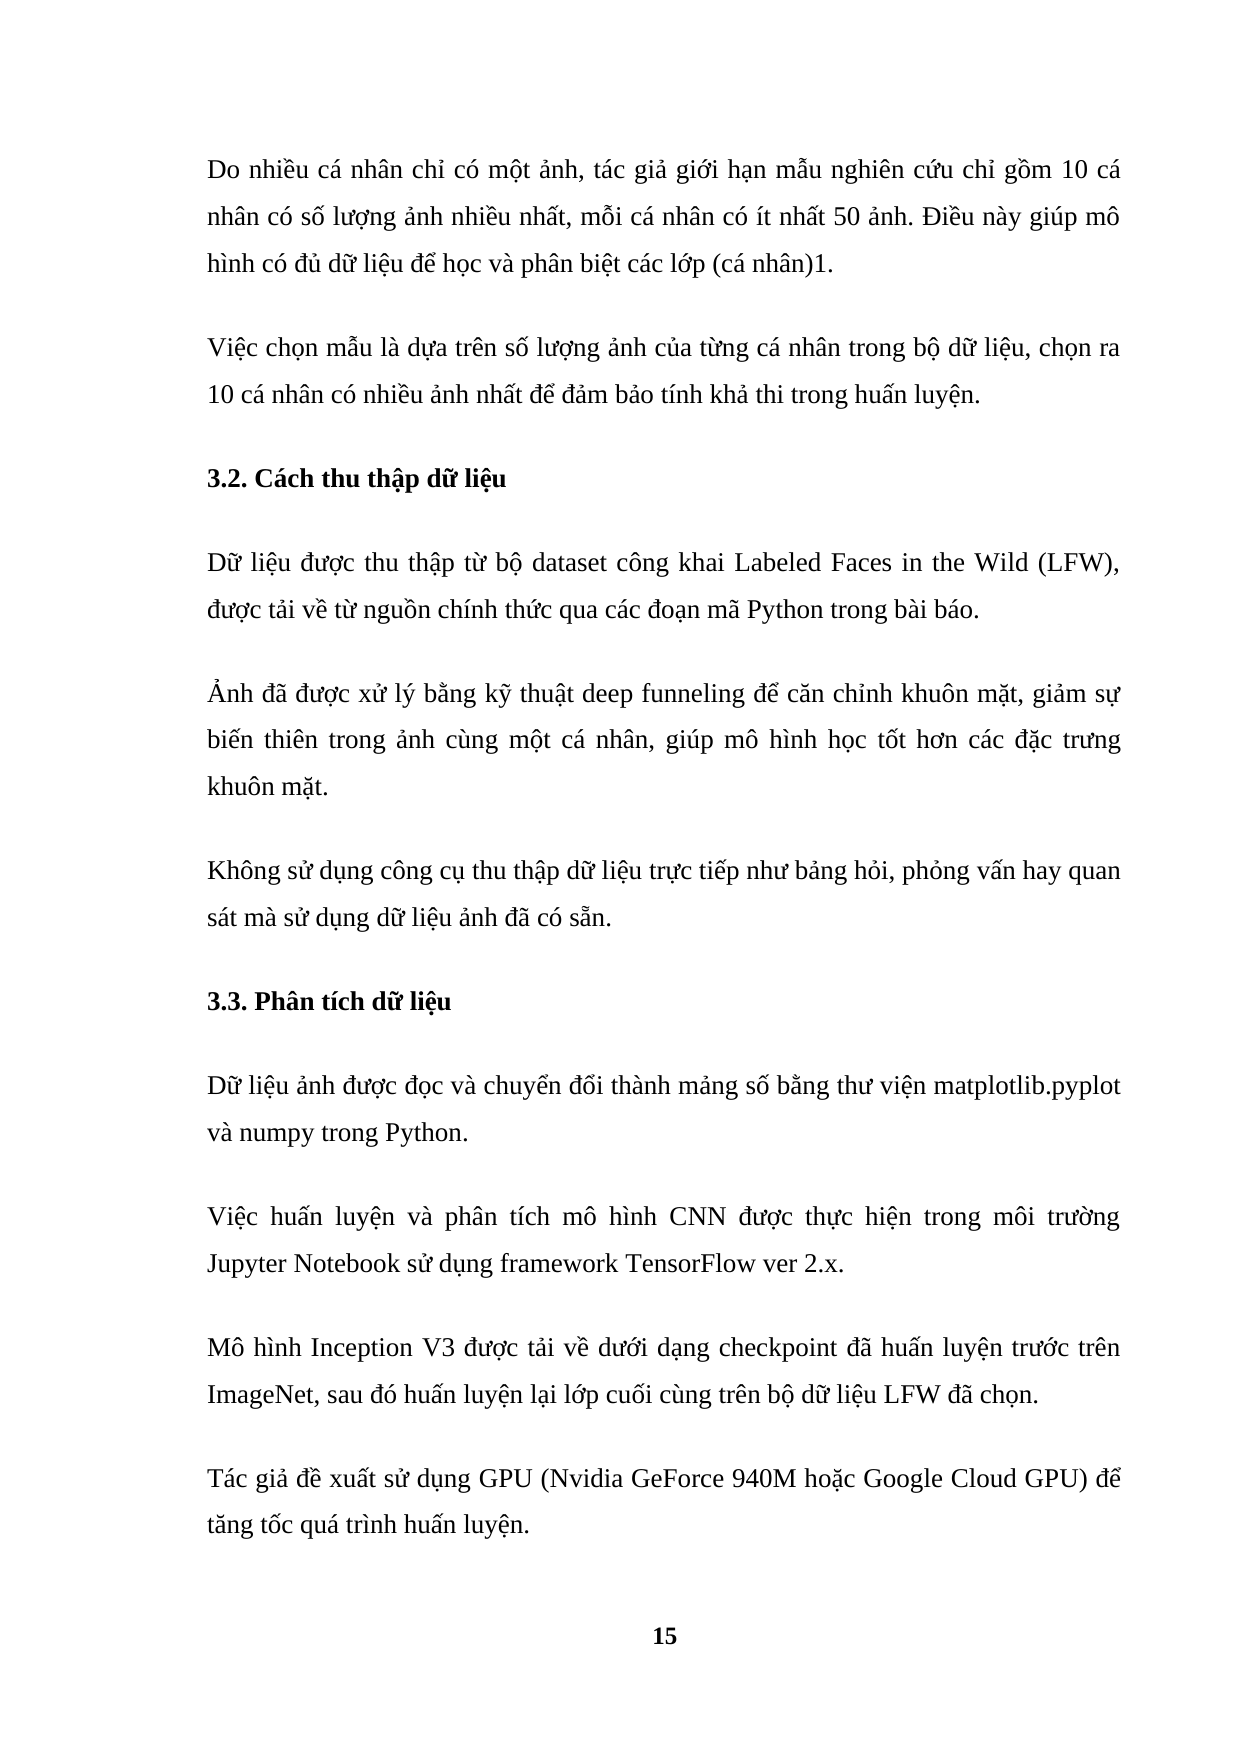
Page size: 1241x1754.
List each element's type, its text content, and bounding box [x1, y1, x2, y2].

text Không sử dụng công cụ thu thập dữ liệu trực tiếp như bảng hỏi, phỏng vấn hay quan sát mà sử dụng dữ liệu ảnh đã có sẵn. [207, 854, 1122, 932]
text Mô hình Inception V3 được tải về dưới dạng checkpoint đã huấn luyện trước trên ImageNet, sau đó huấn luyện lại lớp cuối cùng trên bộ dữ liệu LFW đã chọn. [207, 1331, 1122, 1409]
text Ảnh đã được xử lý bằng kỹ thuật deep funneling để căn chỉnh khuôn mặt, giảm sự biến thiên trong ảnh cùng một cá nhân, giúp mô hình học tốt hơn các đặc trưng khuôn mặt. [207, 677, 1122, 801]
text 3.3. Phân tích dữ liệu [207, 985, 1122, 1016]
text Tác giả đề xuất sử dụng GPU (Nvidia GeForce 940M hoặc Google Cloud GPU) để tăng tốc quá trình huấn luyện. [207, 1462, 1122, 1540]
text Việc chọn mẫu là dựa trên số lượng ảnh của từng cá nhân trong bộ dữ liệu, chọn ra 10 cá nhân có nhiều ảnh nhất để đảm bảo tính khả thi trong huấn luyện. [207, 331, 1122, 409]
text Dữ liệu được thu thập từ bộ dataset công khai Labeled Faces in the Wild (LFW), được tải về từ nguồn chính thức qua các đoạn mã Python trong bài báo. [207, 546, 1122, 624]
text Do nhiều cá nhân chỉ có một ảnh, tác giả giới hạn mẫu nghiên cứu chỉ gồm 10 cá nhân có số lượng ảnh nhiều nhất, mỗi cá nhân có ít nhất 50 ảnh. Điều này giúp mô hình có đủ dữ liệu để học và phân biệt các lớp (cá nhân)1. [207, 153, 1122, 278]
text Việc huấn luyện và phân tích mô hình CNN được thực hiện trong môi trường Jupyter Notebook sử dụng framework TensorFlow ver 2.x. [207, 1200, 1122, 1278]
text Dữ liệu ảnh được đọc và chuyển đổi thành mảng số bằng thư viện matplotlib.pyplot và numpy trong Python. [207, 1069, 1122, 1147]
text 3.2. Cách thu thập dữ liệu [207, 462, 1122, 493]
